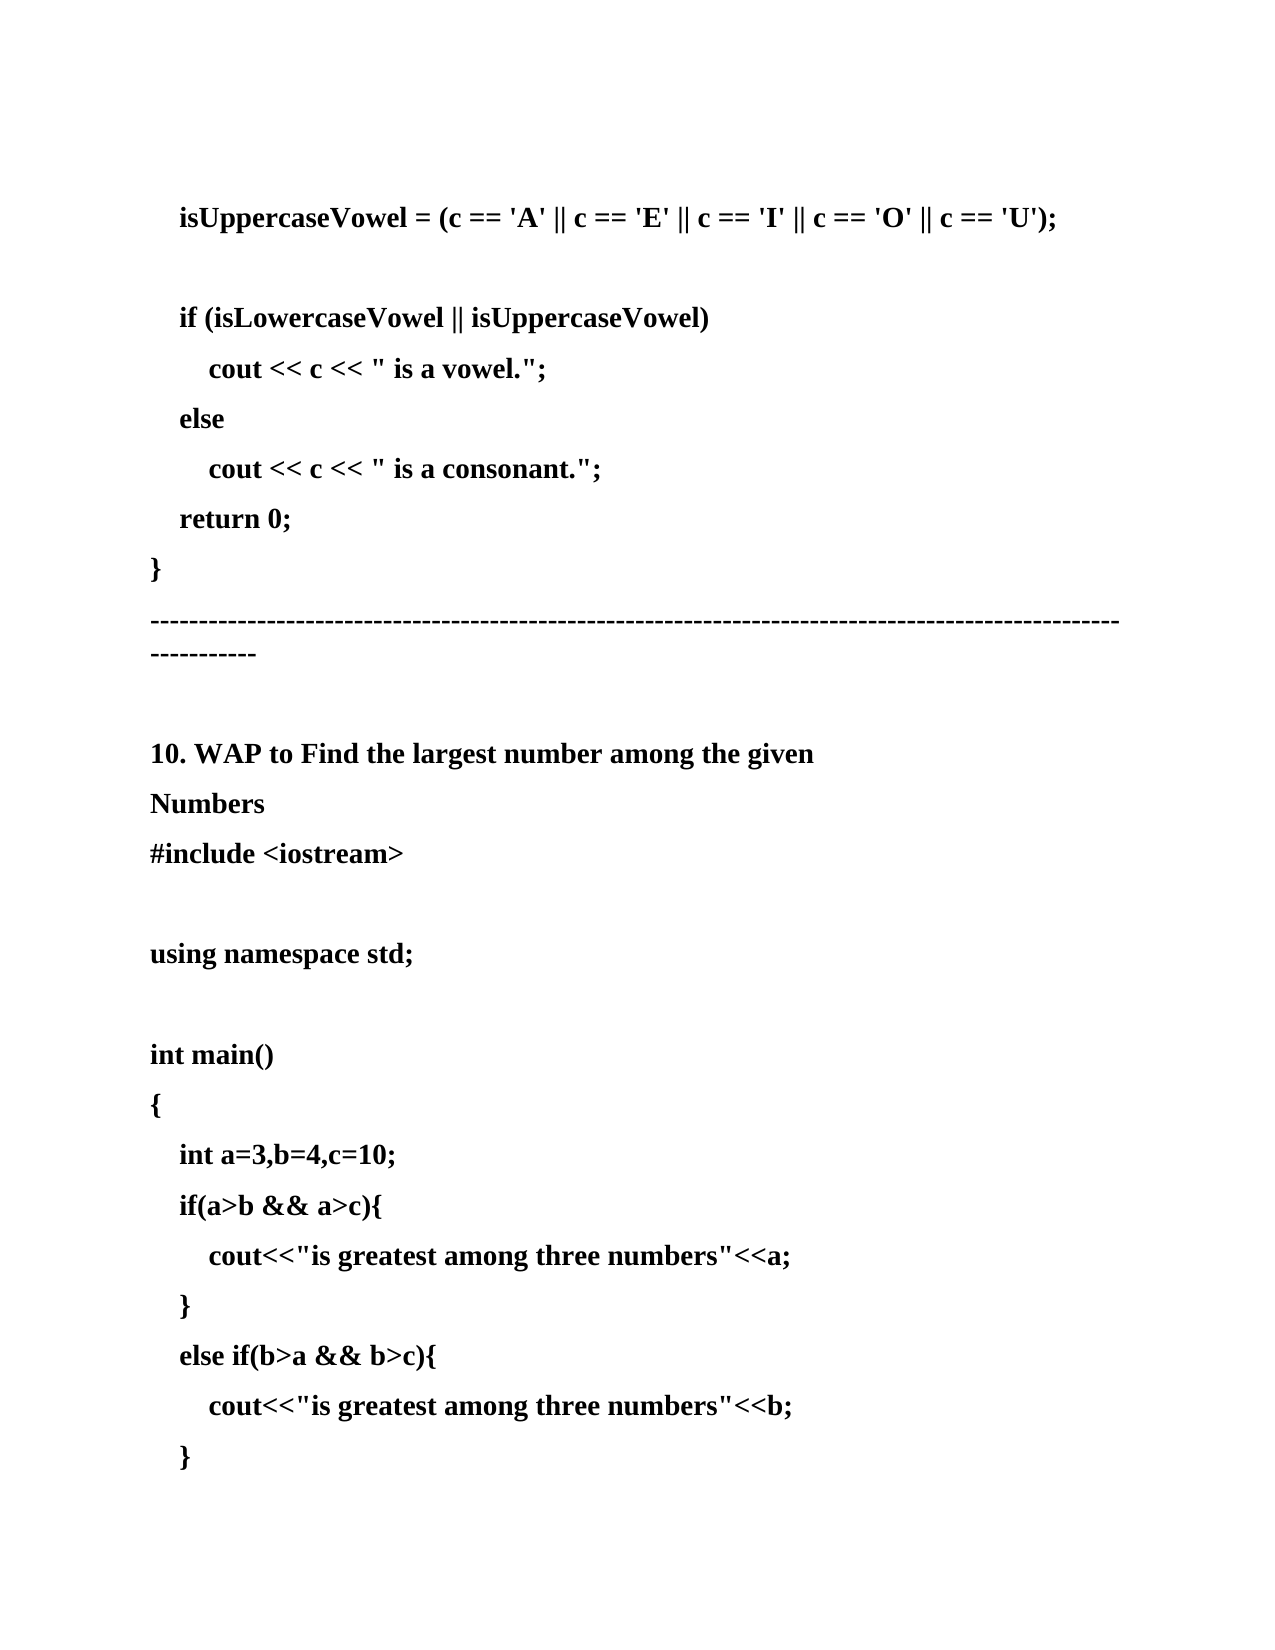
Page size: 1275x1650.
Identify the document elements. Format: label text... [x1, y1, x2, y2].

text --------------------------------------------------------------------------------------------------------------- [150, 602, 1125, 669]
text } [150, 1439, 1125, 1472]
text else [150, 401, 1125, 434]
text 10. WAP to Find the largest number among the given [150, 736, 1125, 769]
text using namespace std; [150, 937, 1125, 970]
text { [150, 1087, 1125, 1121]
text return 0; [150, 501, 1125, 535]
text } [150, 1288, 1125, 1322]
text #include <iostream> [150, 836, 1125, 870]
text cout << c << " is a consonant."; [150, 451, 1125, 485]
text int a=3,b=4,c=10; [150, 1137, 1125, 1171]
text isUppercaseVowel = (c == 'A' || c == 'E' || c == 'I' || c == 'O' || c == 'U'); [150, 200, 1125, 234]
text else if(b>a && b>c){ [150, 1338, 1125, 1372]
text cout << c << " is a vowel."; [150, 351, 1125, 384]
text if (isLowercaseVowel || isUppercaseVowel) [150, 301, 1125, 334]
text cout<<"is greatest among three numbers"<<b; [150, 1388, 1125, 1422]
text cout<<"is greatest among three numbers"<<a; [150, 1238, 1125, 1271]
text int main() [150, 1037, 1125, 1071]
text if(a>b && a>c){ [150, 1188, 1125, 1221]
text Numbers [150, 786, 1125, 819]
text } [150, 552, 1125, 585]
